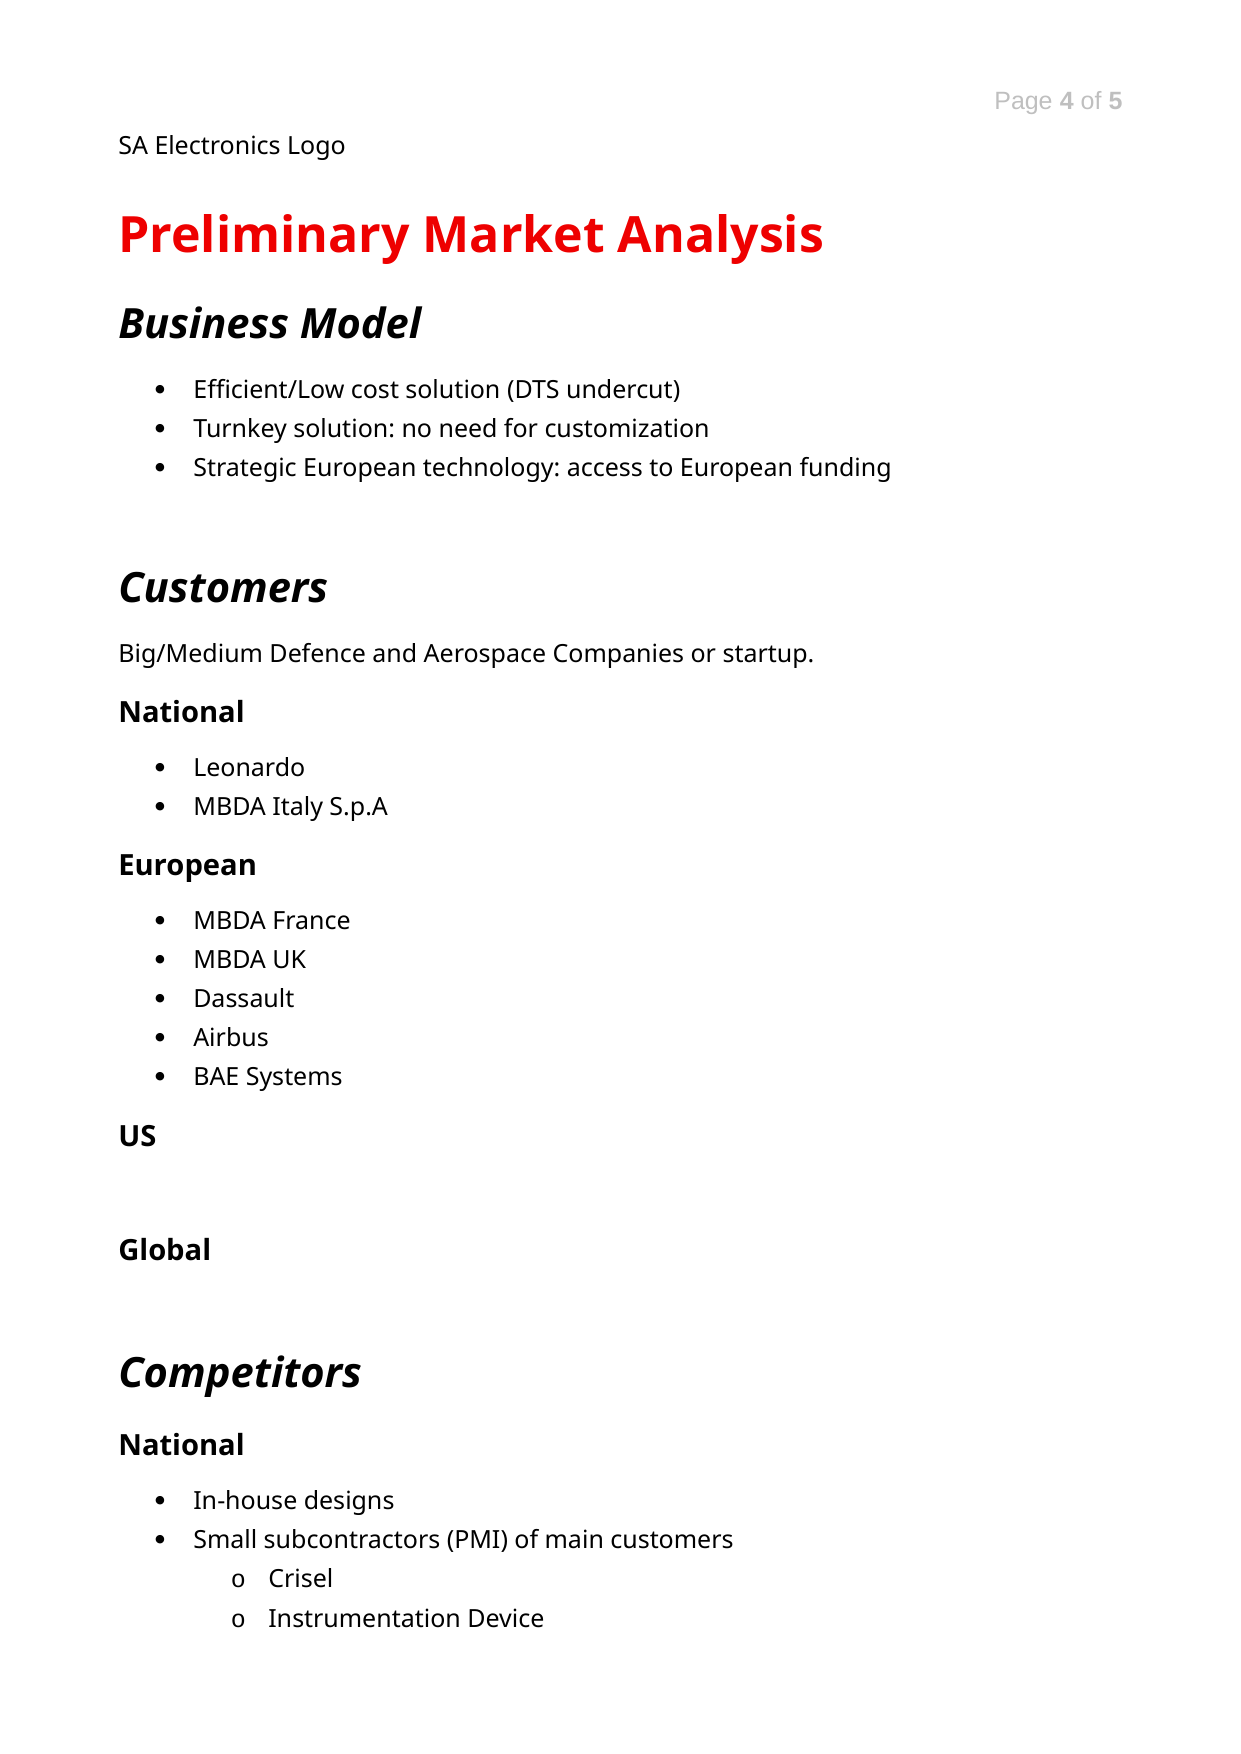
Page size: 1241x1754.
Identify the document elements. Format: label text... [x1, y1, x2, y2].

list Dassault [156, 981, 1122, 1015]
subtitle Business Model [118, 294, 1122, 351]
subtitle Preliminary Market Analysis [118, 199, 1122, 267]
list BAE Systems [156, 1059, 1122, 1093]
list In-house designs [156, 1483, 1122, 1517]
list Small subcontractors (PMI) of main customers [156, 1522, 1122, 1556]
text Big/Medium Defence and Aerospace Companies or startup. [118, 635, 1122, 669]
list MBDA France [156, 902, 1122, 936]
list Airbus [156, 1020, 1122, 1054]
subtitle National [118, 691, 1122, 731]
list Leonardo [156, 749, 1122, 783]
subtitle Global [118, 1229, 1122, 1268]
list Efficient/Low cost solution (DTS undercut) [156, 372, 1122, 406]
subtitle National [118, 1425, 1122, 1464]
subtitle Customers [118, 558, 1122, 614]
list Strategic European technology: access to European funding [156, 450, 1122, 484]
list Turnkey solution: no need for customization [156, 411, 1122, 445]
subtitle European [118, 844, 1122, 884]
subtitle Competitors [118, 1343, 1122, 1399]
list MBDA Italy S.p.A [156, 788, 1122, 822]
list Instrumentation Device [231, 1601, 1122, 1635]
list MBDA UK [156, 942, 1122, 976]
list Crisel [231, 1561, 1122, 1595]
subtitle US [118, 1115, 1122, 1154]
